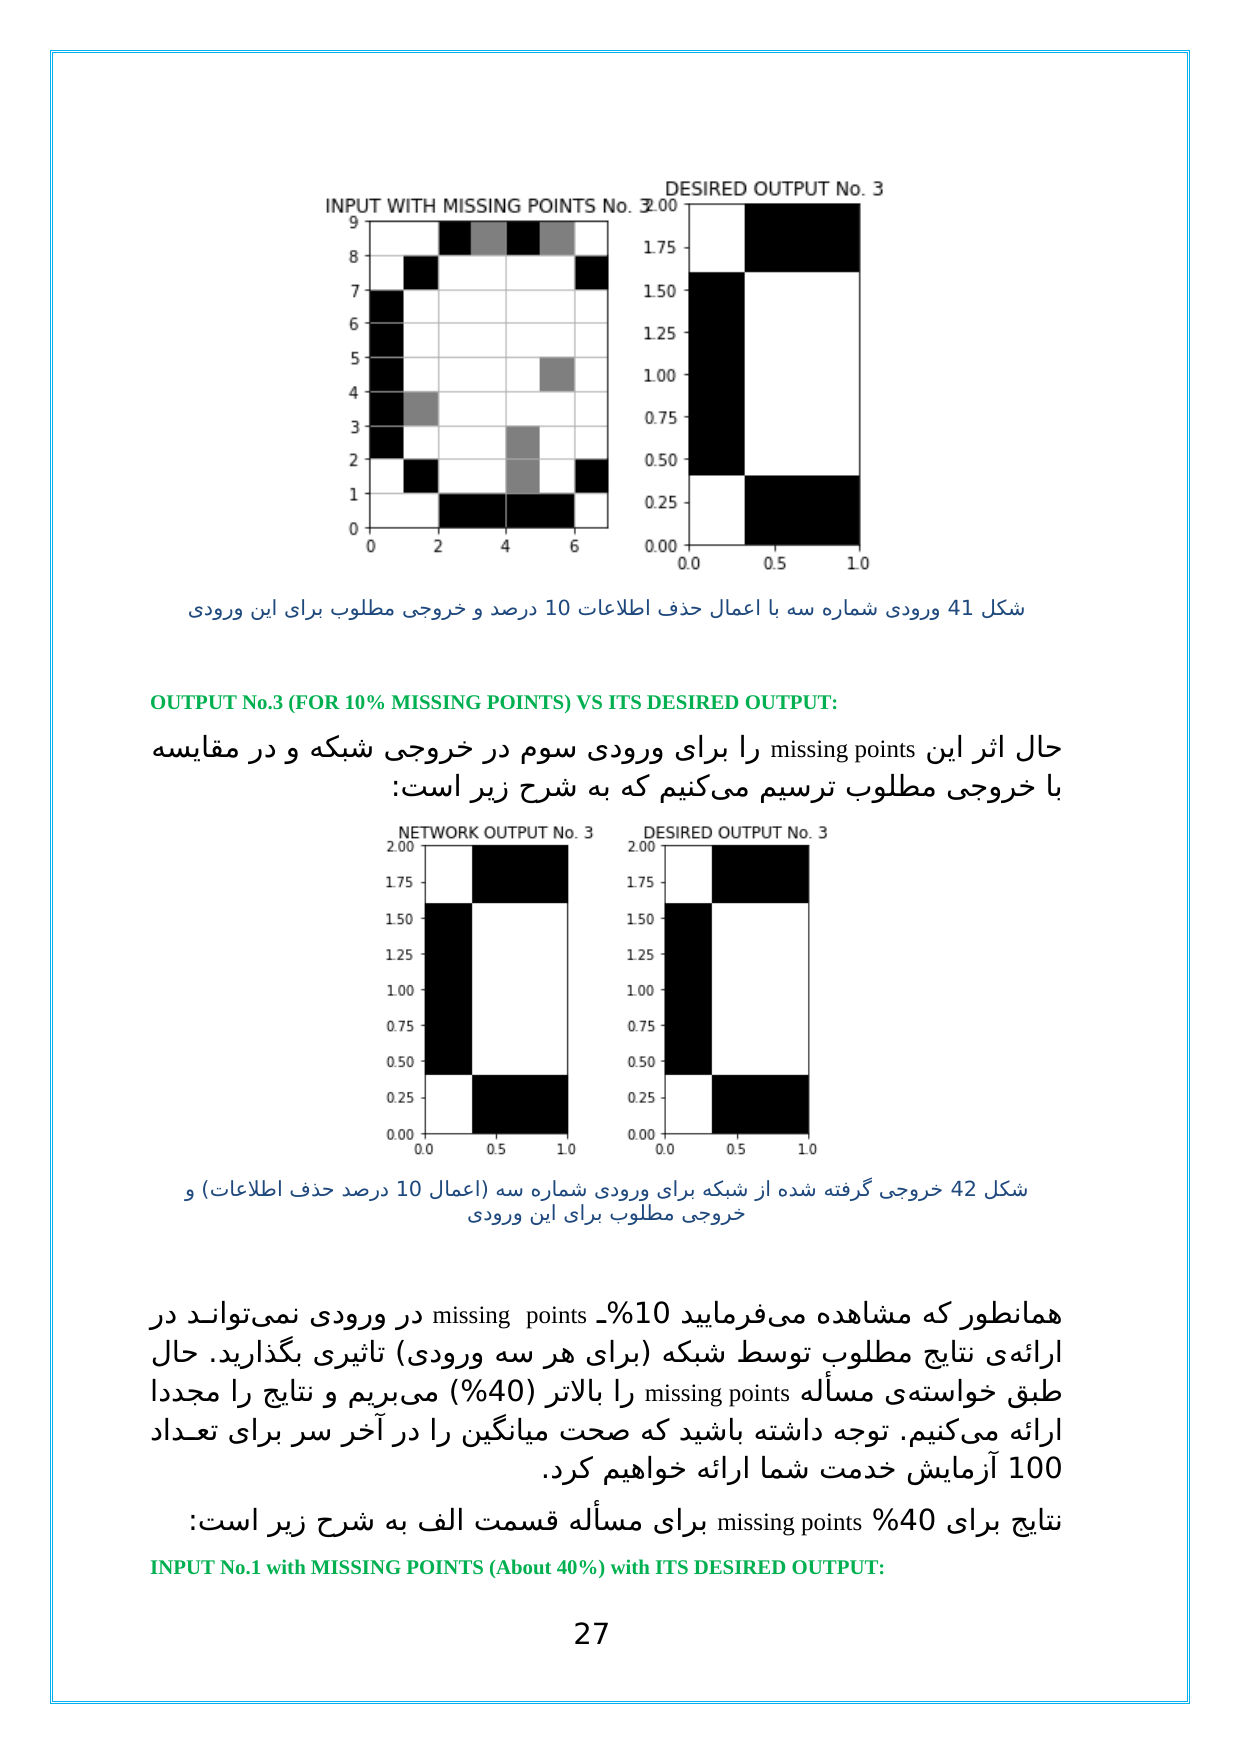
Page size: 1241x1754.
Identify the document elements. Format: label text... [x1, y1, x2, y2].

text شکل 42 خروجی گرفته شده از شبکه برای ورودی شماره سه (اعمال 10 درصد حذف اطلاعات) و خروجی مطلوب برای این ورودی [150, 1177, 1063, 1226]
text نتایج برای 40% missing points برای مسأله قسمت الف به شرح زیر است: [150, 1503, 1063, 1537]
text INPUT No.1 with MISSING POINTS (About 40%) with ITS DESIRED OUTPUT: [150, 1555, 1063, 1579]
text شکل 41 ورودی شماره سه با اعمال حذف اطلاعات 10 درصد و خروجی مطلوب برای این ورودی [150, 596, 1063, 620]
text OUTPUT No.3 (FOR 10% MISSING POINTS) VS ITS DESIRED OUTPUT: [150, 690, 1063, 714]
picture [324, 177, 889, 579]
text حال اثر این missing points را برای ورودی سوم در خروجی شبکه و در مقایسه با خروجی مطلوب ترسیم می‌کنیم که به شرح زیر است: [150, 730, 1063, 803]
text همانطور که مشاهده می‌فرمایید 10% missing points در ورودی نمی‌تواند در ارائه‌ی نتایج مطلوب توسط شبکه (برای هر سه ورودی) تاثیری بگذارید. حال طبق خواسته‌ی مسأله missing points را بالاتر (40%) می‌بریم و نتایج را مجددا ارائه می‌کنیم. توجه داشته باشید که صحت میانگین را در آخر سر برای تعداد 100 آزمایش خدمت شما ارائه خواهیم کرد. [150, 1296, 1063, 1486]
picture [380, 820, 832, 1161]
